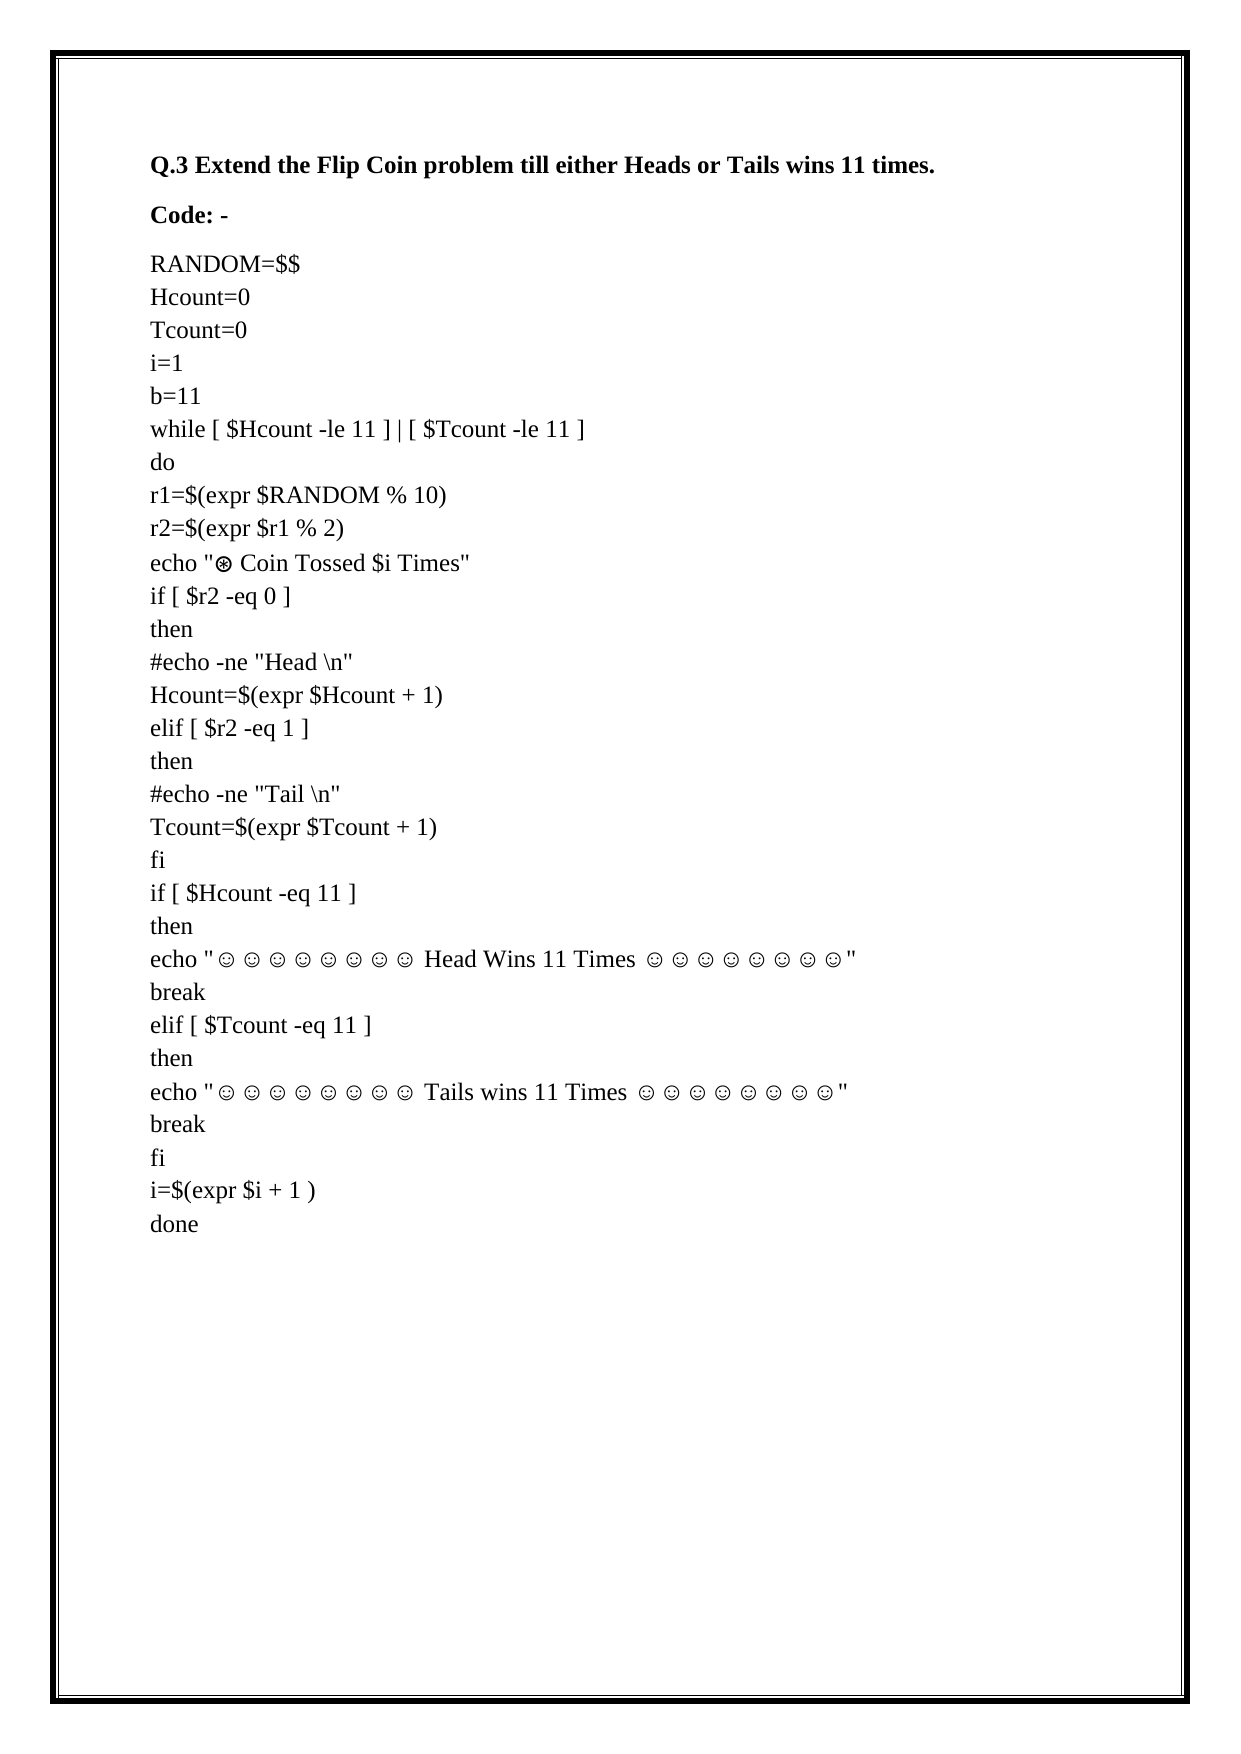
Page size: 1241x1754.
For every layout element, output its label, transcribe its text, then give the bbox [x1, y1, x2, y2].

text RANDOM=$$ [150, 249, 1090, 278]
text Hcount=$(expr $Hcount + 1) [150, 680, 1090, 709]
text then [150, 614, 1090, 643]
text elif [ $Tcount -eq 11 ] [150, 1011, 1090, 1039]
text b=11 [150, 381, 1090, 410]
text r1=$(expr $RANDOM % 10) [150, 481, 1090, 509]
text break [150, 1109, 1090, 1138]
text i=$(expr $i + 1 ) [150, 1176, 1090, 1204]
text fi [150, 845, 1090, 874]
text if [ $Hcount -eq 11 ] [150, 878, 1090, 907]
text Q.3 Extend the Flip Coin problem till either Heads or Tails wins 11 times. [150, 150, 1090, 179]
text r2=$(expr $r1 % 2) [150, 513, 1090, 542]
text then [150, 1043, 1090, 1072]
text Code: - [150, 200, 1090, 228]
text break [150, 977, 1090, 1006]
text echo "☺☺☺☺☺☺☺☺ Tails wins 11 Times ☺☺☺☺☺☺☺☺" [150, 1077, 1090, 1105]
text Tcount=0 [150, 315, 1090, 344]
text done [150, 1209, 1090, 1237]
text elif [ $r2 -eq 1 ] [150, 713, 1090, 742]
text echo "⊛ Coin Tossed $i Times" [150, 547, 1090, 577]
text Hcount=0 [150, 282, 1090, 311]
text #echo -ne "Tail \n" [150, 779, 1090, 808]
text Tcount=$(expr $Tcount + 1) [150, 812, 1090, 841]
text then [150, 911, 1090, 940]
text then [150, 746, 1090, 775]
text fi [150, 1143, 1090, 1171]
text echo "☺☺☺☺☺☺☺☺ Head Wins 11 Times ☺☺☺☺☺☺☺☺" [150, 944, 1090, 973]
text #echo -ne "Head \n" [150, 647, 1090, 676]
text i=1 [150, 348, 1090, 377]
text while [ $Hcount -le 11 ] | [ $Tcount -le 11 ] [150, 414, 1090, 443]
text if [ $r2 -eq 0 ] [150, 581, 1090, 610]
text do [150, 447, 1090, 476]
